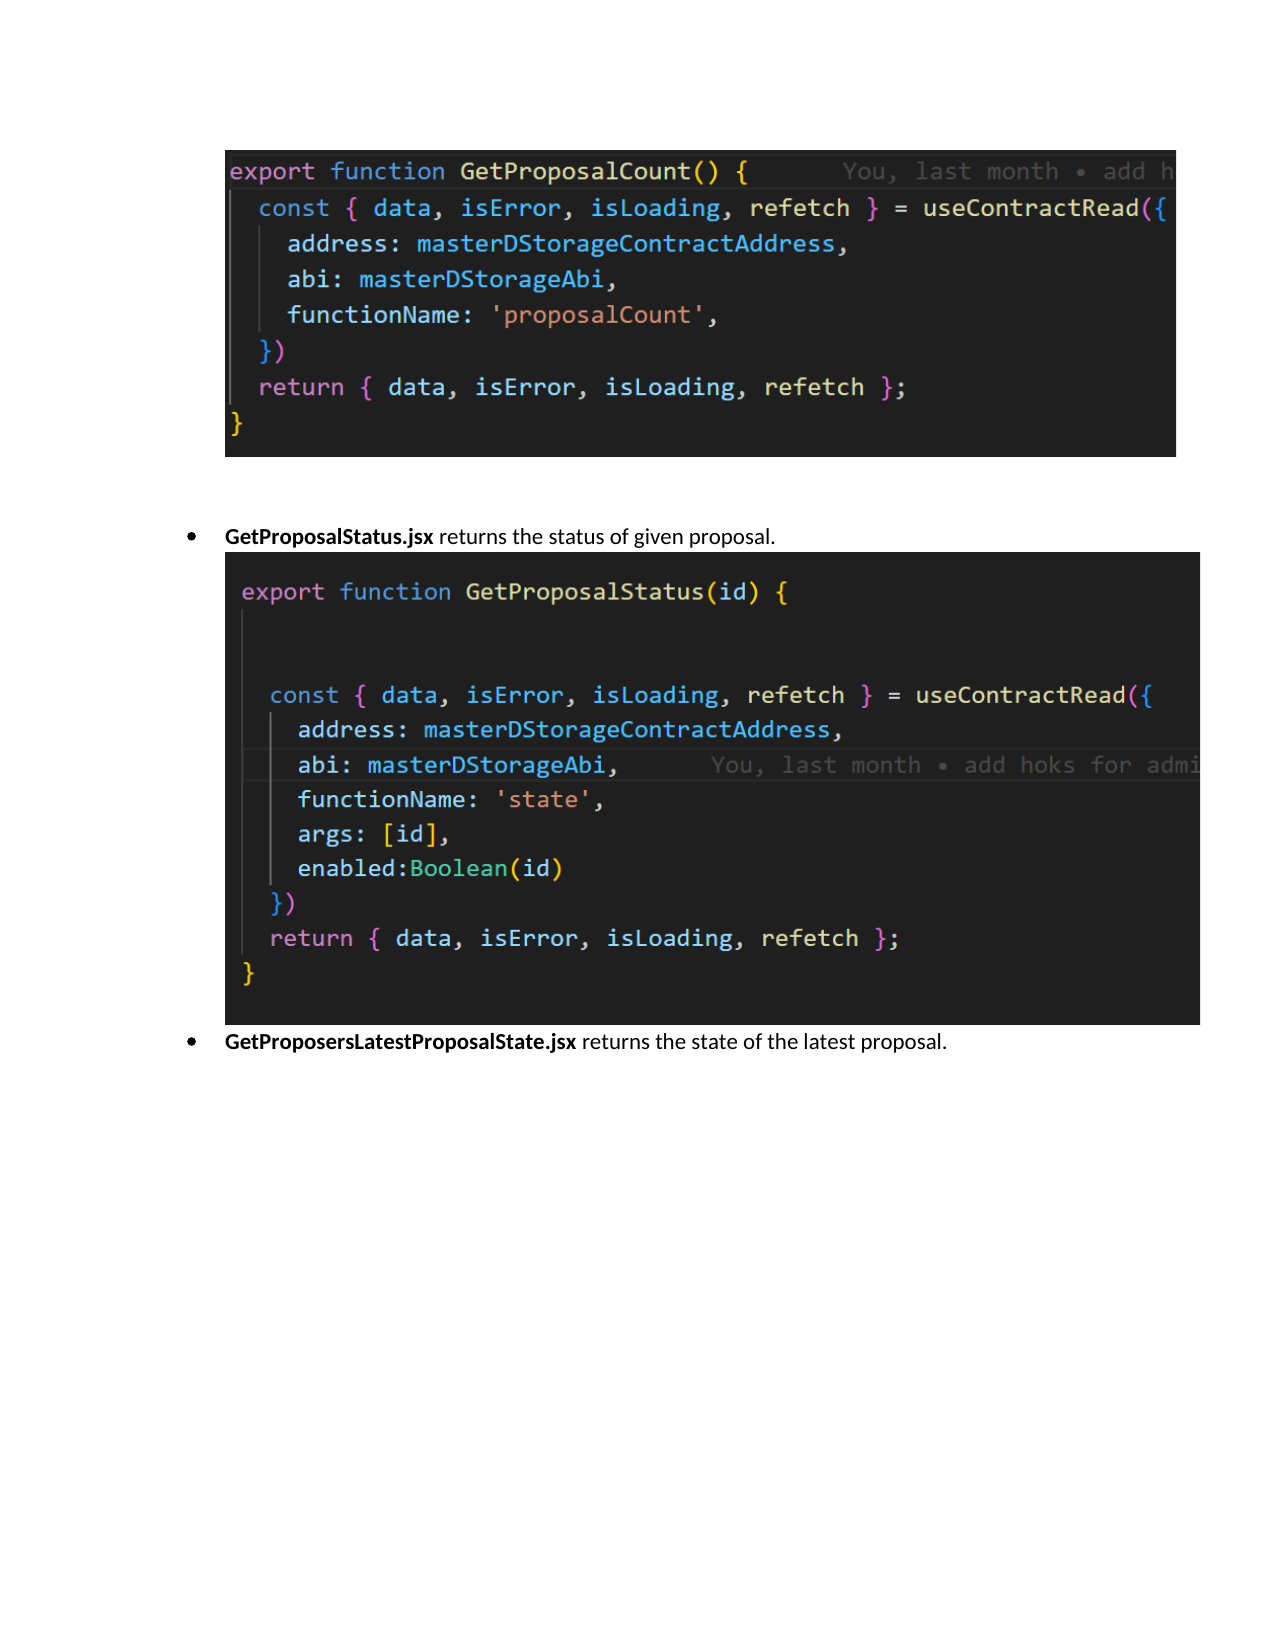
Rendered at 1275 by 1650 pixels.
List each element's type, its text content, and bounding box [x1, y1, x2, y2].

picture [225, 150, 1177, 457]
picture [225, 552, 1200, 1025]
list GetProposalStatus.jsx returns the status of given proposal. [187, 522, 1125, 550]
list GetProposersLatestProposalState.jsx returns the state of the latest proposal. [187, 1027, 1125, 1055]
